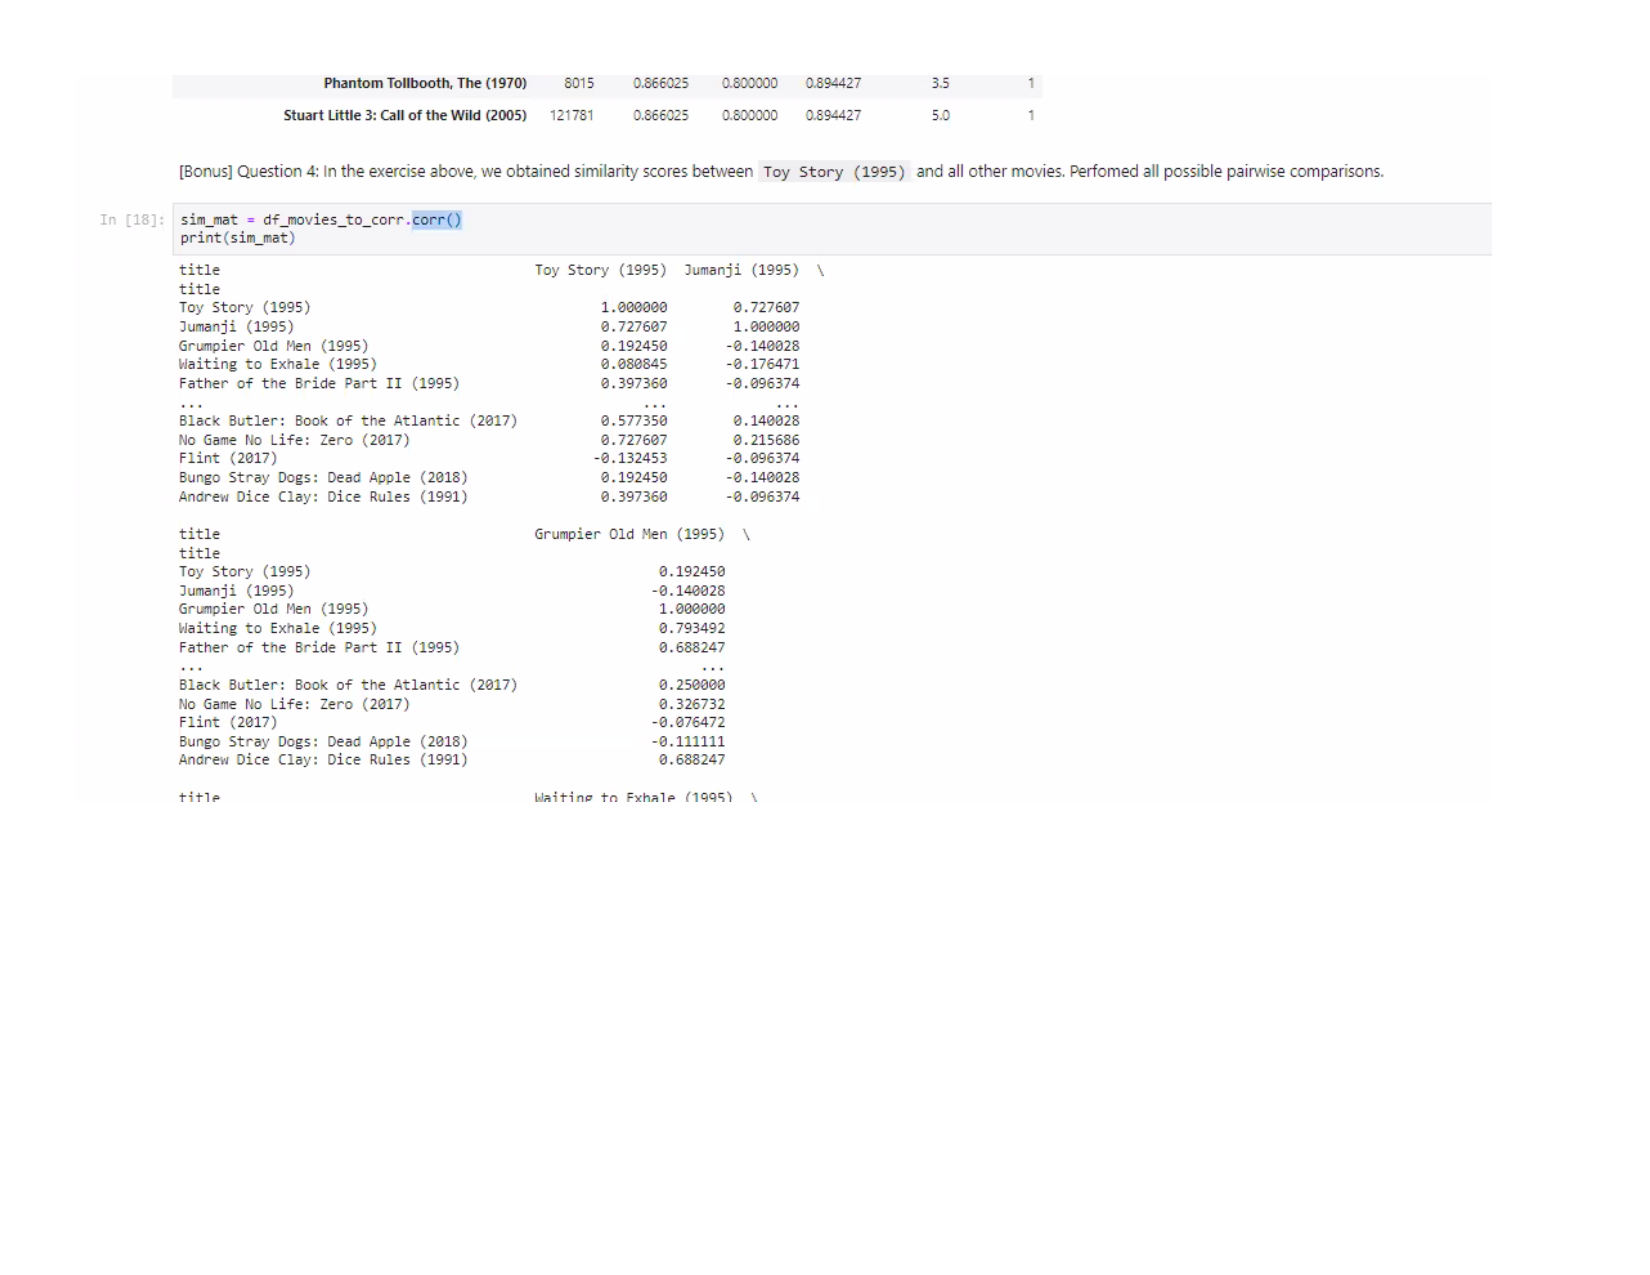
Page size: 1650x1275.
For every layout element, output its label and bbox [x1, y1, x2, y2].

picture [75, 75, 1493, 802]
